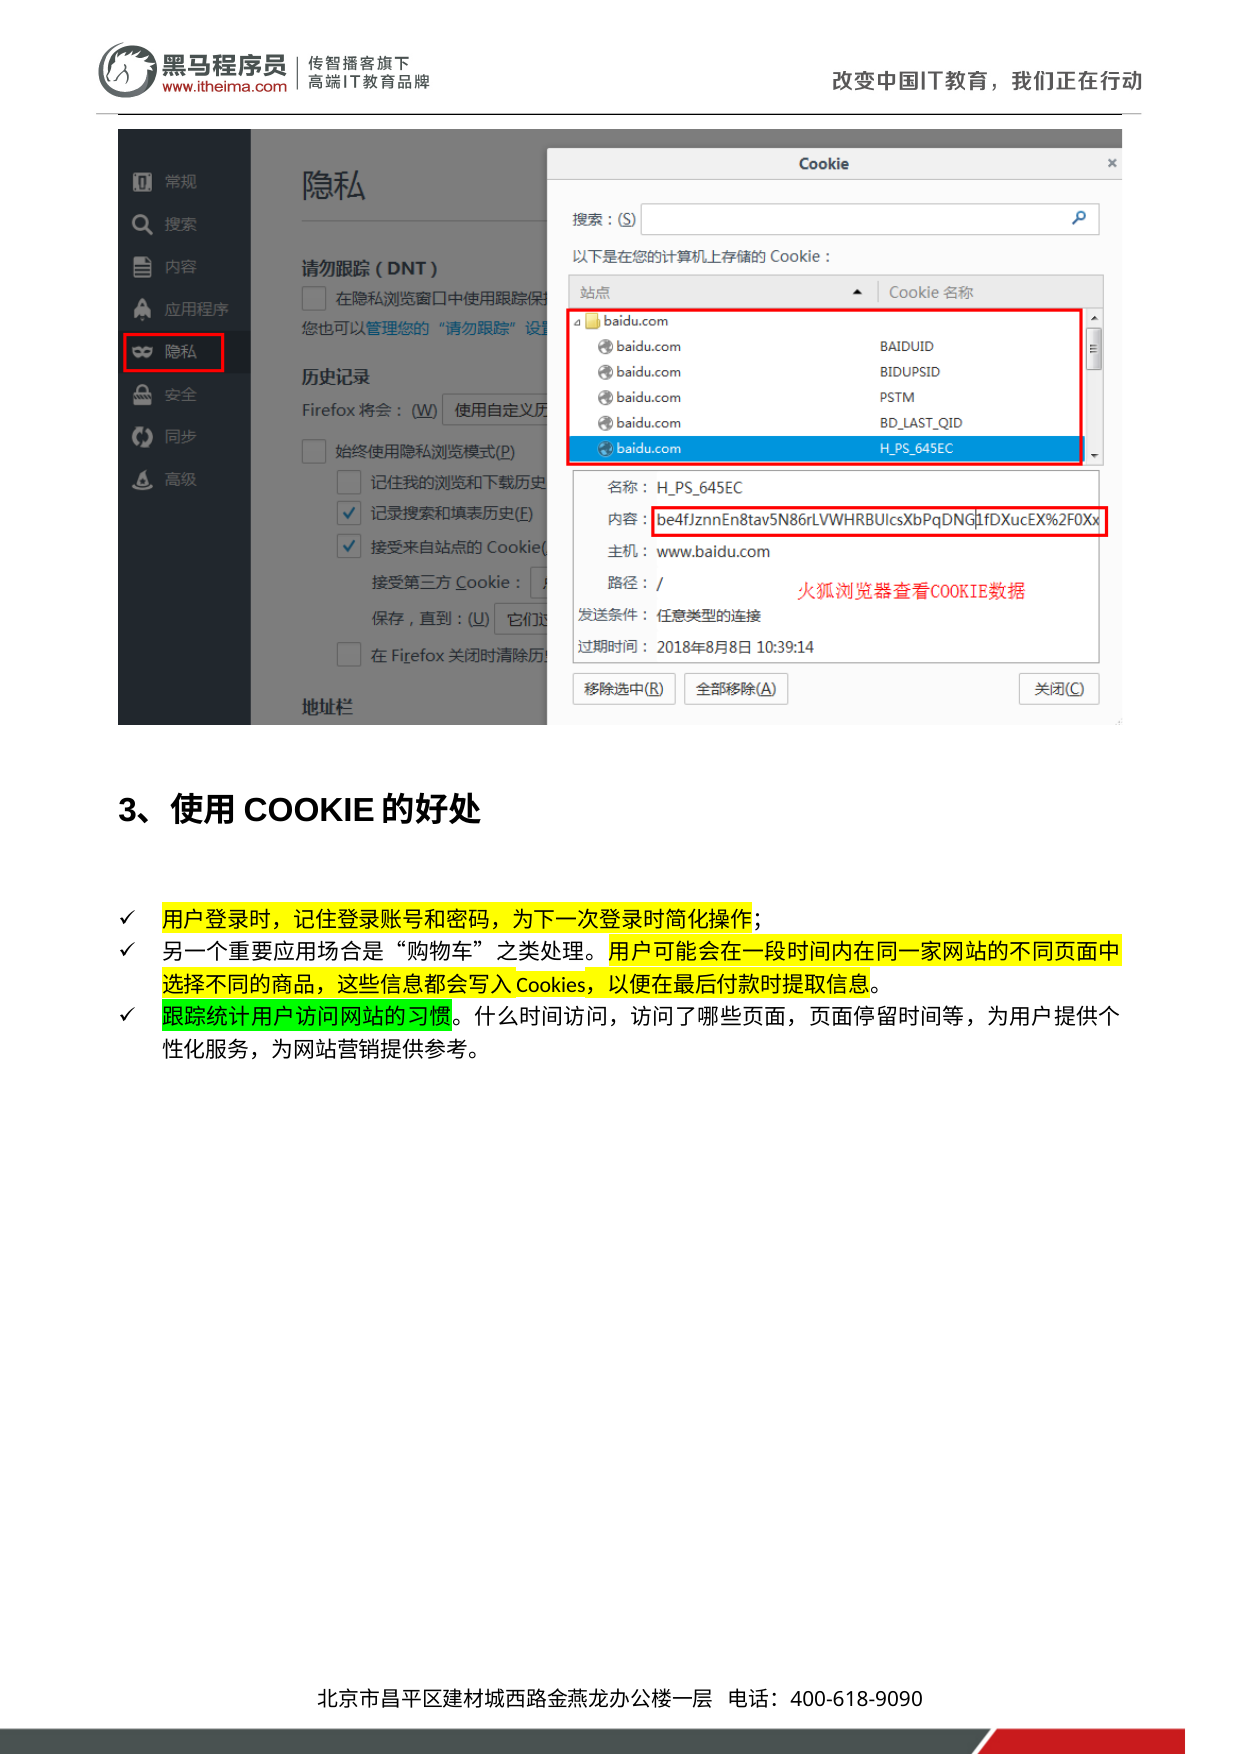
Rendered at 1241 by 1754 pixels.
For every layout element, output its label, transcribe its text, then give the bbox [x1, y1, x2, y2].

picture [0, 0, 1241, 122]
picture [118, 129, 1123, 725]
list 跟踪统计用户访问网站的习惯。什么时间访问，访问了哪些页面，页面停留时间等，为用户提供个性化服务，为网站营销提供参考。 [118, 999, 1122, 1064]
list 用户登录时，记住登录账号和密码，为下一次登录时简化操作； [118, 901, 1122, 934]
list 另一个重要应用场合是“购物车”之类处理。用户可能会在一段时间内在同一家网站的不同页面中选择不同的商品，这些信息都会写入Cookies，以便在最后付款时提取信息。 [118, 934, 1122, 999]
subtitle 3、使用COOKIE的好处 [118, 774, 1122, 839]
picture [0, 1669, 1186, 1754]
